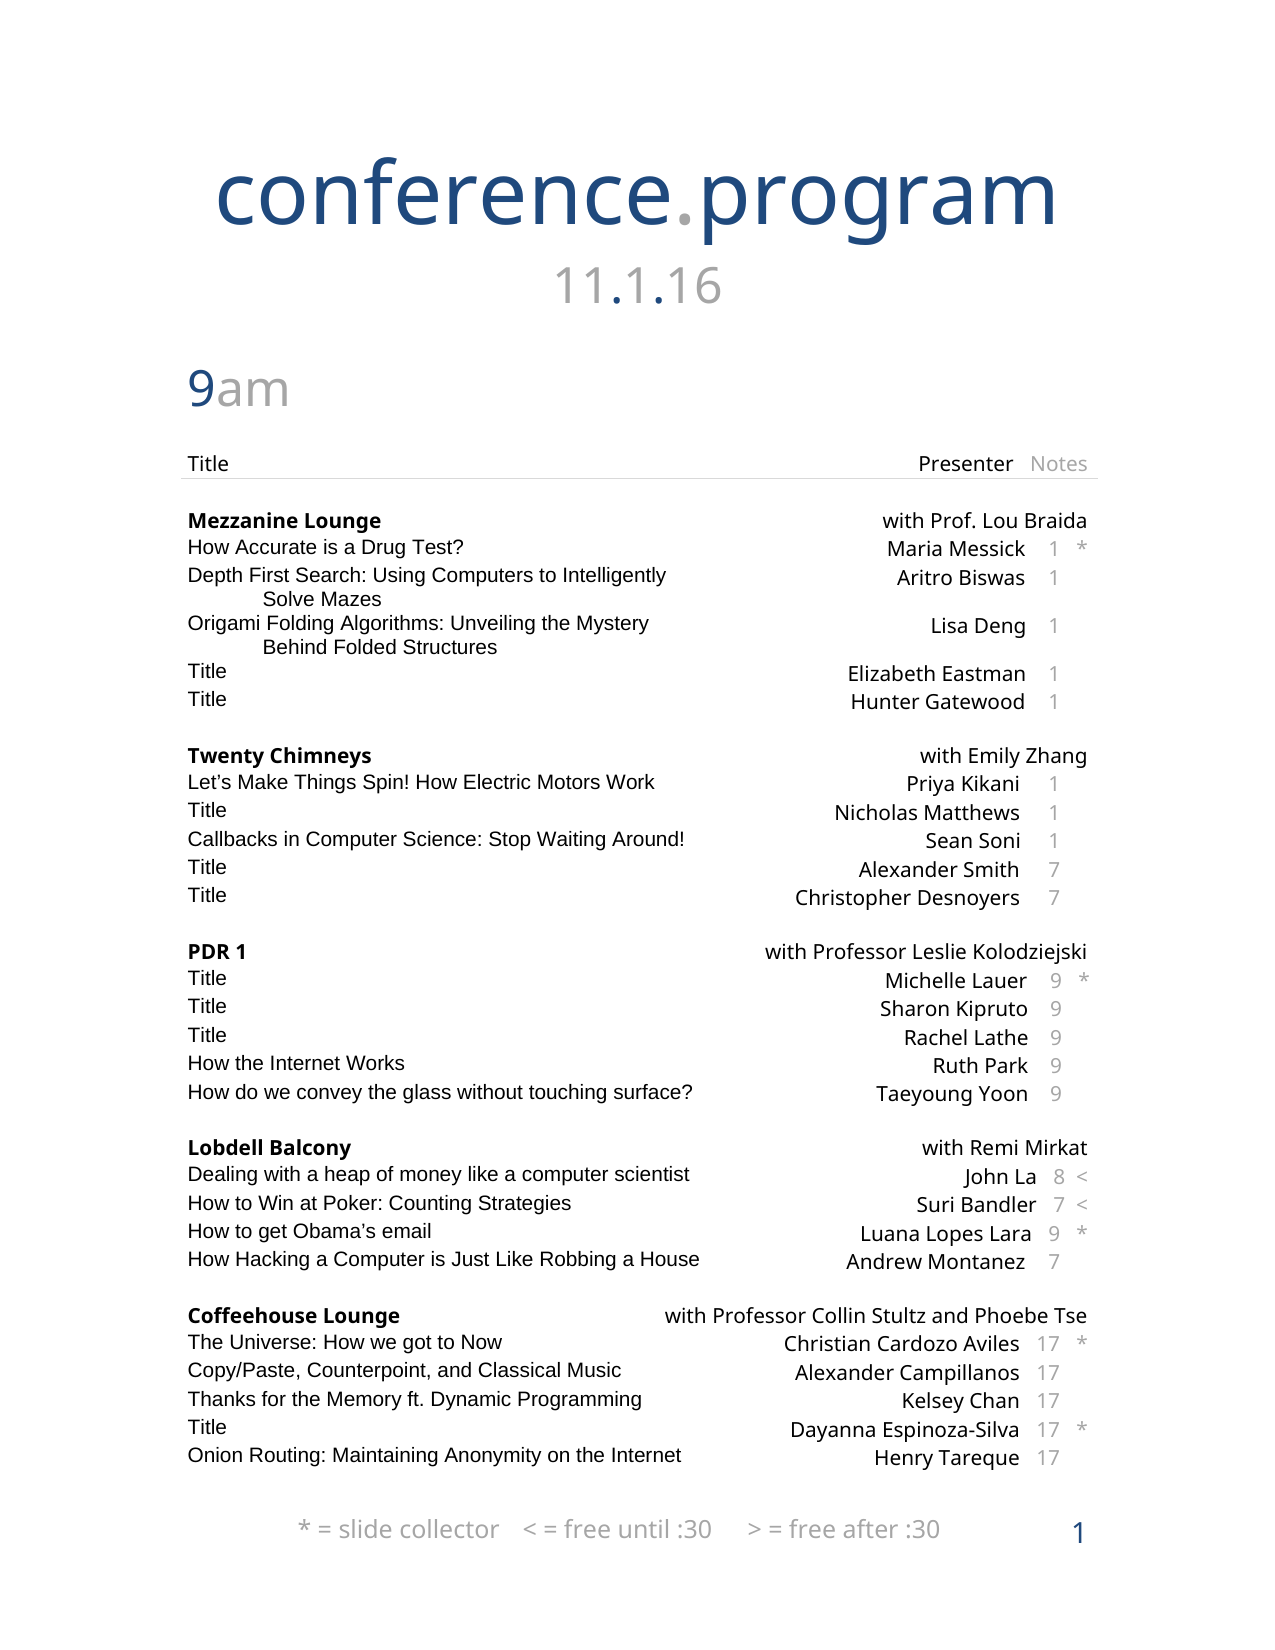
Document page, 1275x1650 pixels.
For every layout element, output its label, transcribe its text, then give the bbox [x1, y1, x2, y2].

table_cell Sean Soni 1 * [731, 826, 1099, 855]
table_cell Alexander Smith 07 * [731, 855, 1099, 883]
table_cell Michelle Lauer 1 9 * [806, 966, 1101, 994]
table_header Lobdell Balcony [176, 1134, 712, 1162]
table_cell Luana Lopes Lara 9 * [713, 1219, 1099, 1247]
table_cell Priya Kikani 01 * [731, 770, 1099, 798]
table_cell Hunter Gatewood 0 1 * [731, 687, 1099, 741]
table_cell Thanks for the Memory ft. Dynamic Programming [176, 1386, 731, 1415]
table_cell Christian Cardozo Aviles 17 * [694, 1330, 1099, 1358]
table_header with Professor Collin Stultz and Phoebe Tse [608, 1301, 1099, 1329]
table_cell The Universe: How we got to Now [176, 1330, 694, 1358]
table_header with Remi Mirkat [713, 1134, 1099, 1162]
table_cell Title [176, 994, 806, 1023]
table_cell Callbacks in Computer Science: Stop Waiting Around! [176, 826, 731, 855]
table_cell Lisa Deng 1 * [731, 611, 1099, 659]
table_cell Alexander Campillanos 17 * [731, 1358, 1099, 1386]
table_cell Title [176, 798, 731, 826]
table_header with Professor Leslie Kolodziejski [731, 937, 1099, 966]
table_cell John La 8 < [713, 1162, 1099, 1190]
table_cell Ruth Park 9 * [806, 1051, 1101, 1079]
table_cell Title [176, 687, 731, 741]
table_cell Onion Routing: Maintaining Anonymity on the Internet [176, 1443, 731, 1497]
table_header with Prof. Lou Braida [731, 506, 1099, 534]
table_cell How Hacking a Computer is Just Like Robbing a House [176, 1247, 712, 1276]
table_cell Title [176, 1415, 731, 1443]
table_cell Title [176, 1023, 806, 1051]
table_cell Elizabeth Eastman 1 * [731, 659, 1099, 687]
table_cell How to Win at Poker: Counting Strategies [176, 1190, 825, 1219]
table_cell Dayanna Espinoza-Silva 17 * [731, 1415, 1099, 1443]
table_cell Andrew Montanez 07 * [713, 1247, 1099, 1276]
table_cell Title [176, 883, 731, 912]
table_cell How Accurate is a Drug Test? [176, 535, 731, 563]
table_cell Rachel Lathe 9 * [806, 1023, 1101, 1051]
table_cell Twenty Chimneys [176, 741, 731, 769]
table_cell Title [176, 855, 731, 883]
table_cell How to get Obama’s email [176, 1219, 712, 1247]
table_cell Kelsey Chan 17 * [731, 1386, 1099, 1415]
table_cell Henry Tareque 17 * [731, 1443, 1099, 1497]
table_cell Title [176, 659, 731, 687]
table_cell Sharon Kipruto 9 * [806, 994, 1101, 1023]
text 11.1.16 [187, 250, 1087, 318]
table_cell Origami Folding Algorithms: Unveiling the Mystery Behind Folded Structures [176, 611, 731, 659]
text conference.program [187, 131, 1087, 250]
text 9am [187, 353, 1087, 421]
table_cell Depth First Search: Using Computers to Intelligently Solve Mazes [176, 563, 731, 611]
table_cell Dealing with a heap of money like a computer scientist [176, 1162, 712, 1190]
table_cell How do we convey the glass without touching surface? [176, 1080, 806, 1108]
table_cell Title [176, 966, 806, 994]
table_cell Nicholas Matthews 01 * [731, 798, 1099, 826]
table_cell Suri Bandler 7 < [825, 1190, 1099, 1219]
table_header Presenter Notes [638, 449, 1099, 478]
table_cell How the Internet Works [176, 1051, 806, 1079]
table_cell Taeyoung Yoon 9 * [806, 1080, 1101, 1108]
table_cell Let’s Make Things Spin! How Electric Motors Work [176, 770, 731, 798]
table_header Mezzanine Lounge [176, 506, 731, 534]
table_cell Aritro Biswas 1 1 * [731, 563, 1099, 611]
table_cell Copy/Paste, Counterpoint, and Classical Music [176, 1358, 731, 1386]
table_header Title [176, 449, 637, 478]
table_header PDR 1 [176, 937, 731, 966]
table_header Coffeehouse Lounge [176, 1301, 608, 1329]
table_cell Maria Messick 0 1 * [731, 535, 1099, 563]
table_cell with Emily Zhang [731, 741, 1099, 769]
table_cell Christopher Desnoyers 07 * [731, 883, 1099, 912]
